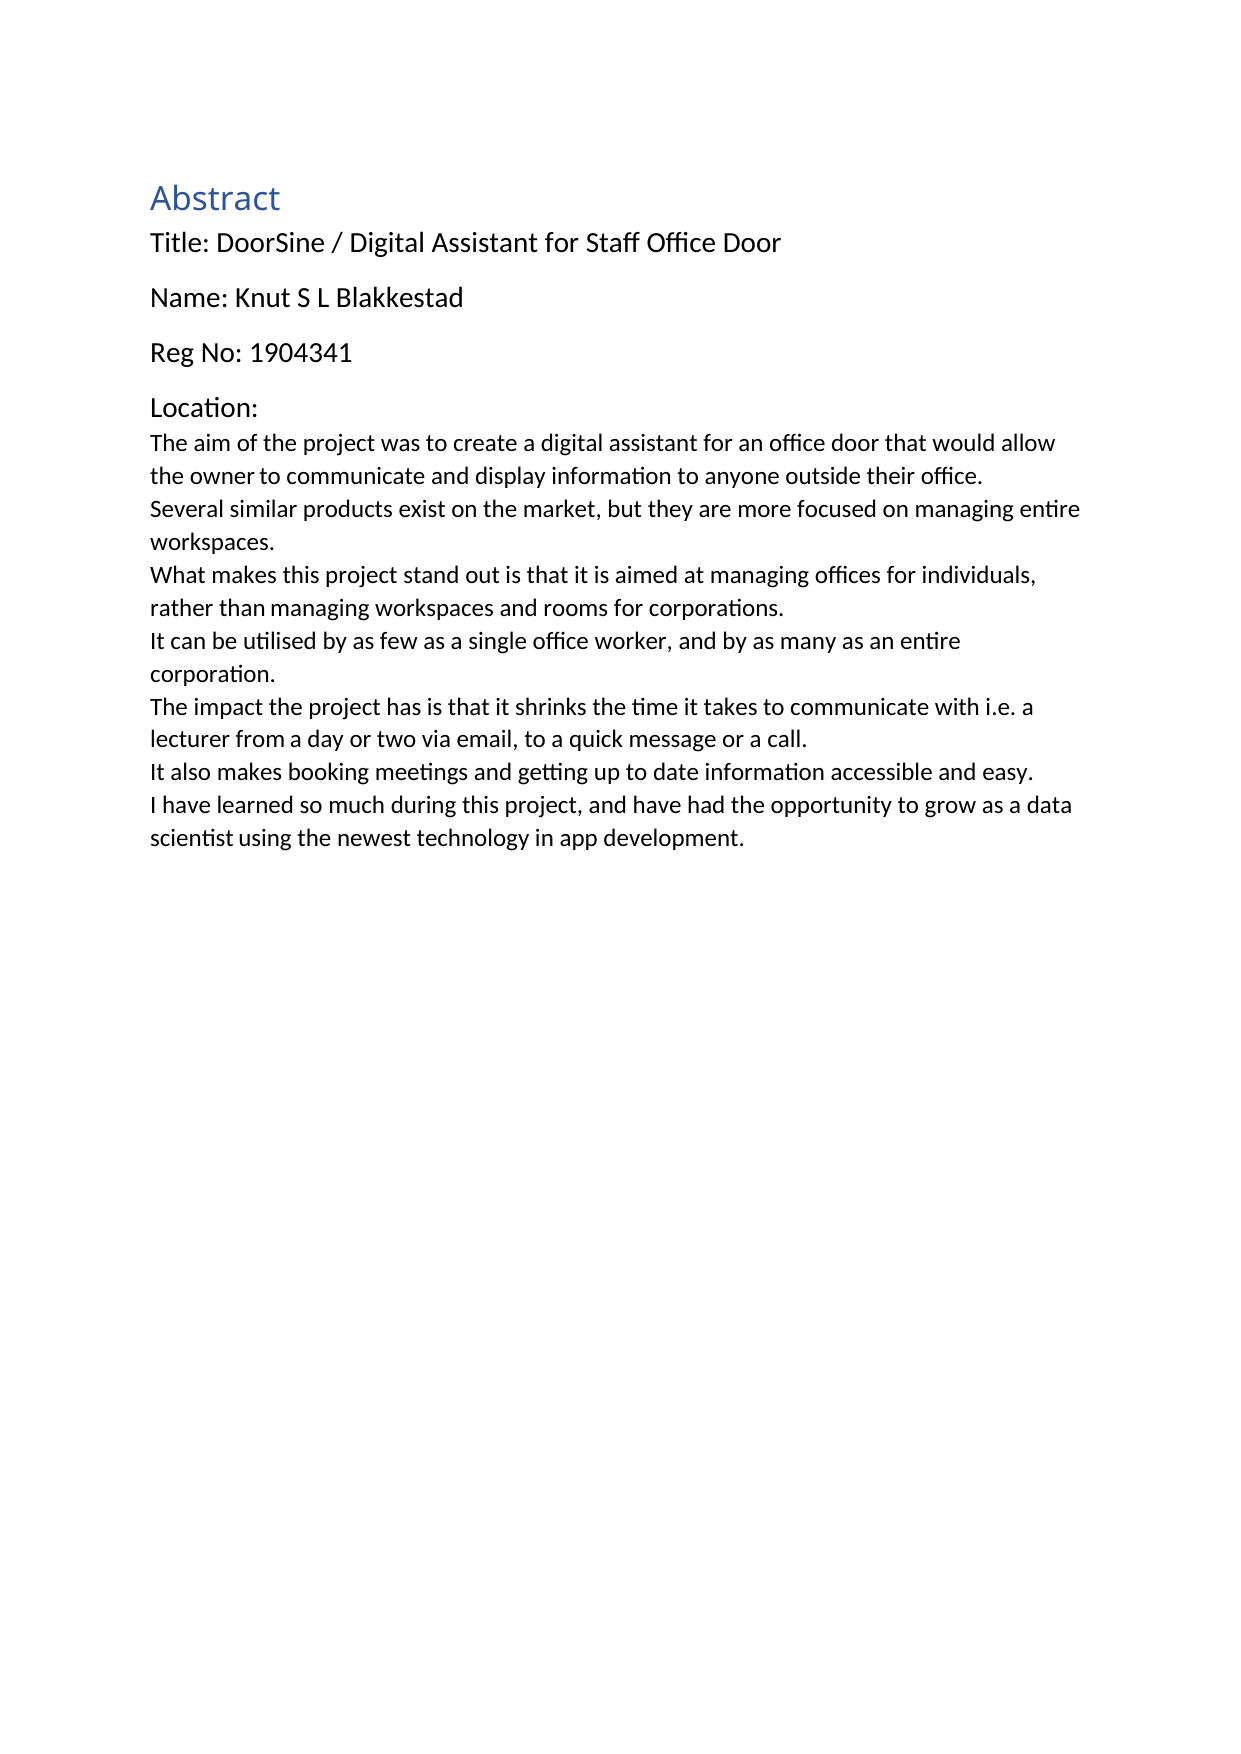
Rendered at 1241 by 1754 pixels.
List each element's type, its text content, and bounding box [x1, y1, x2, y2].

subtitle Abstract [150, 175, 1090, 220]
text Reg No: 1904341 [150, 334, 1090, 370]
text Name: Knut S L Blakkestad [150, 279, 1090, 315]
text Location: The aim of the project was to create a digital assistant for an office door that would allow the owner to communicate and display information to anyone outside their office. Several similar products exist on the market, but they are more focused on managing entire workspaces. What makes this project stand out is that it is aimed at managing offices for individuals, rather than managing workspaces and rooms for corporations. It can be utilised by as few as a single office worker, and by as many as an entire corporation. The impact the project has is that it shrinks the time it takes to communicate with i.e. a lecturer from a day or two via email, to a quick message or a call. It also makes booking meetings and getting up to date information accessible and easy. I have learned so much during this project, and have had the opportunity to grow as a data scientist using the newest technology in app development. [150, 389, 1090, 853]
text Title: DoorSine / Digital Assistant for Staff Office Door [150, 224, 1090, 259]
